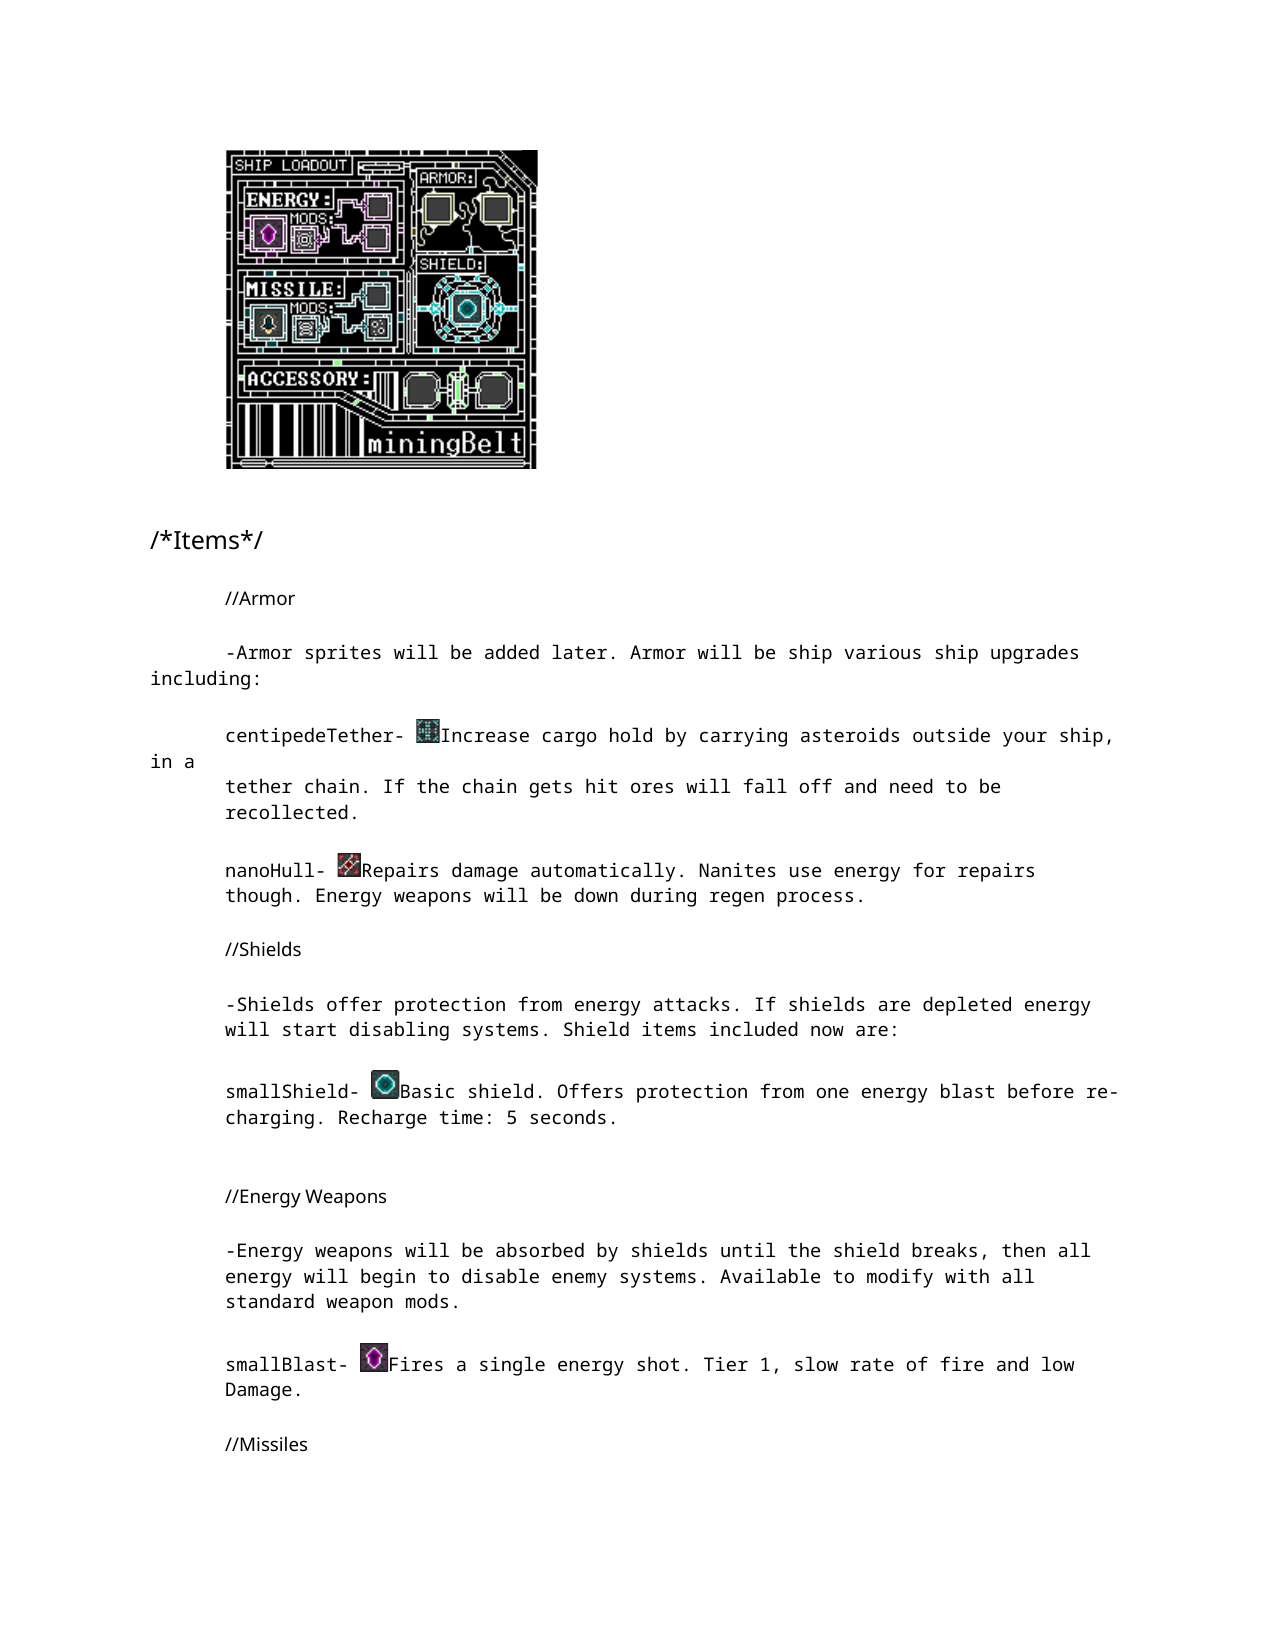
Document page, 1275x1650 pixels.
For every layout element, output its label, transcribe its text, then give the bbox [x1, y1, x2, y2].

text smallShield- Basic shield. Offers protection from one energy blast before re- [150, 1071, 1125, 1104]
picture [337, 853, 361, 877]
text -Armor sprites will be added later. Armor will be ship various ship upgrades including: [150, 639, 1125, 691]
text nanoHull- Repairs damage automatically. Nanites use energy for repairs though. Energy weapons will be down during regen process. [225, 853, 1125, 908]
text centipedeTether- Increase cargo hold by carrying asteroids outside your ship, in a [150, 719, 1125, 774]
text charging. Recharge time: 5 seconds. [150, 1104, 1125, 1130]
text smallBlast- Fires a single energy shot. Tier 1, slow rate of fire and low [150, 1343, 1125, 1377]
text //Missiles [150, 1431, 1125, 1456]
picture [416, 719, 440, 743]
text //Energy Weapons [150, 1183, 1125, 1209]
text //Shields [150, 937, 1125, 962]
text /*Items*/ [150, 522, 1125, 557]
picture [371, 1070, 400, 1099]
text Damage. [150, 1377, 1125, 1402]
text tether chain. If the chain gets hit ores will fall off and need to be recollected. [225, 774, 1125, 825]
text //Armor [150, 585, 1125, 611]
text -Energy weapons will be absorbed by shields until the shield breaks, then all energy will begin to disable enemy systems. Available to modify with all standard weapon mods. [225, 1238, 1125, 1314]
picture [360, 1343, 389, 1372]
picture [225, 150, 538, 469]
text -Shields offer protection from energy attacks. If shields are depleted energy will start disabling systems. Shield items included now are: [225, 991, 1125, 1042]
